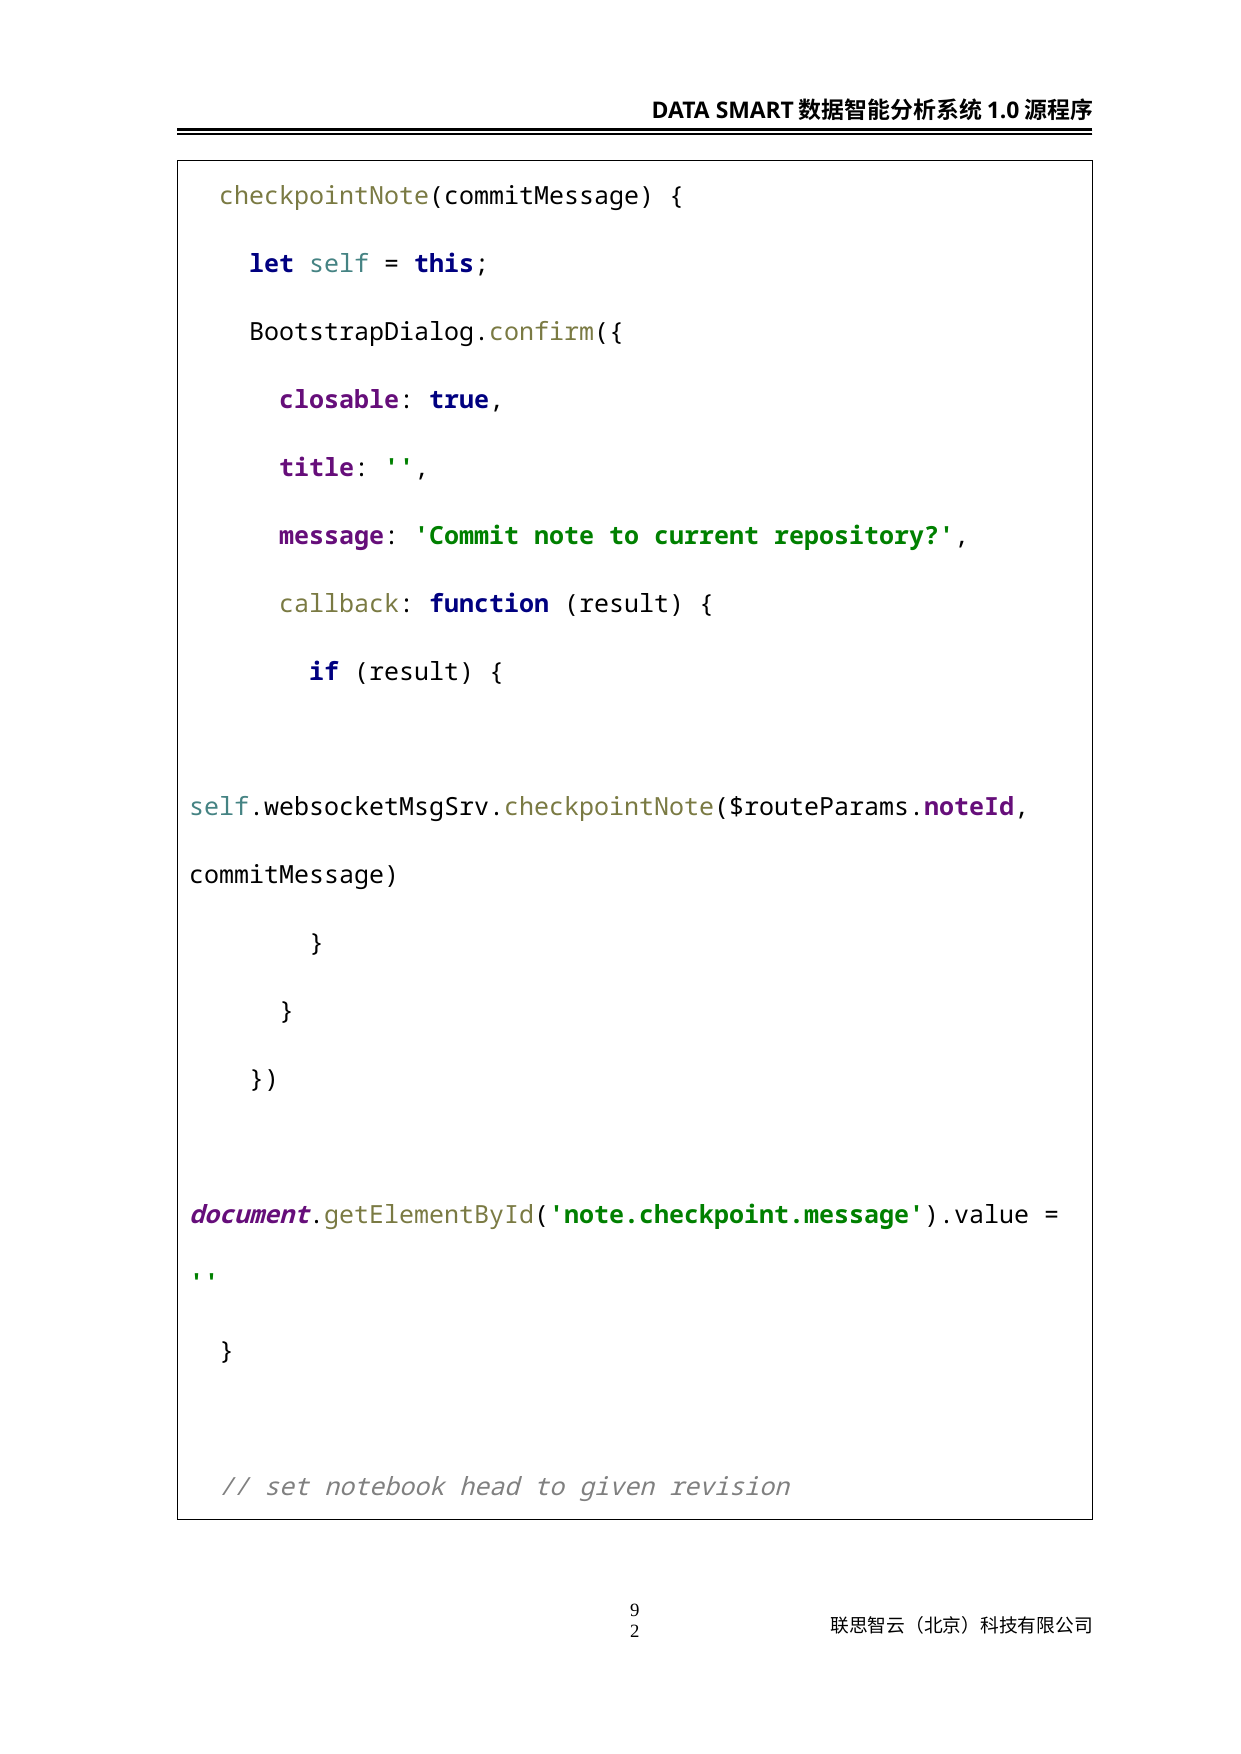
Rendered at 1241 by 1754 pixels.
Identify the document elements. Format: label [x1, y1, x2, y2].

table_header [178, 161, 1092, 1519]
